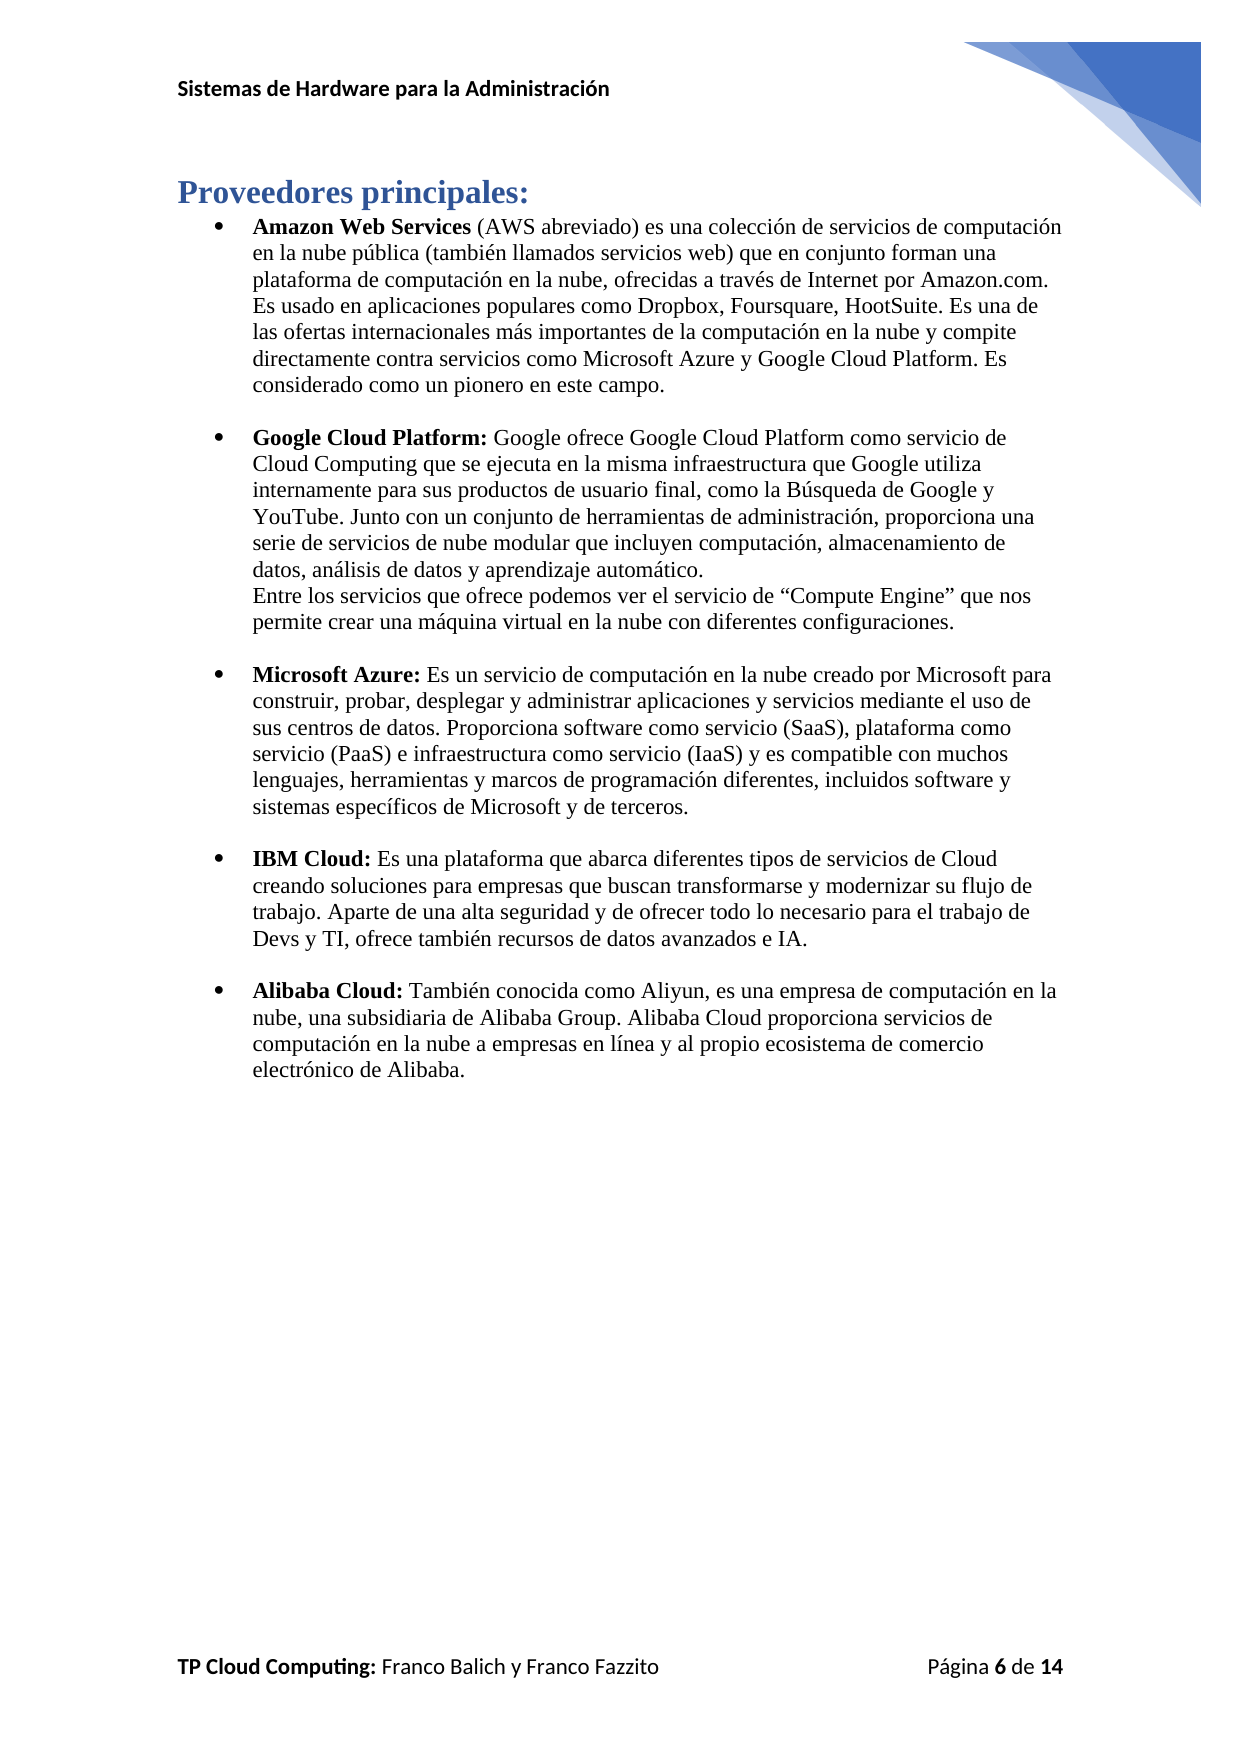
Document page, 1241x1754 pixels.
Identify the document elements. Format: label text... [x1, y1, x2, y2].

picture [962, 42, 1201, 208]
subtitle Proveedores principales: [177, 173, 1063, 211]
list Google Cloud Platform: Google ofrece Google Cloud Platform como servicio de Cloud Computing que se ejecuta en la misma infraestructura que Google utiliza internamente para sus productos de usuario final, como la Búsqueda de Google y YouTube. Junto con un conjunto de herramientas de administración, proporciona una serie de servicios de nube modular que incluyen computación, almacenamiento de datos, análisis de datos y aprendizaje automático. [215, 424, 1063, 582]
list Alibaba Cloud: También conocida como Aliyun, es una empresa de computación en la nube, una subsidiaria de Alibaba Group. Alibaba Cloud proporciona servicios de computación en la nube a empresas en línea y al propio ecosistema de comercio electrónico de Alibaba. [215, 977, 1063, 1083]
list Entre los servicios que ofrece podemos ver el servicio de “Compute Engine” que nos permite crear una máquina virtual en la nube con diferentes configuraciones. [252, 582, 1063, 635]
list Amazon Web Services (AWS abreviado) es una colección de servicios de computación en la nube pública (también llamados servicios web) que en conjunto forman una plataforma de computación en la nube, ofrecidas a través de Internet por Amazon.com. Es usado en aplicaciones populares como Dropbox, Foursquare, HootSuite. Es una de las ofertas internacionales más importantes de la computación en la nube y compite directamente contra servicios como Microsoft Azure y Google Cloud Platform. Es considerado como un pionero en este campo. [215, 213, 1063, 397]
list IBM Cloud: Es una plataforma que abarca diferentes tipos de servicios de Cloud creando soluciones para empresas que buscan transformarse y modernizar su flujo de trabajo. Aparte de una alta seguridad y de ofrecer todo lo necesario para el trabajo de Devs y TI, ofrece también recursos de datos avanzados e IA. [215, 846, 1063, 951]
list Microsoft Azure: Es un servicio de computación en la nube creado por Microsoft para construir, probar, desplegar y administrar aplicaciones y servicios mediante el uso de sus centros de datos. Proporciona software como servicio (SaaS), plataforma como servicio (PaaS) e infraestructura como servicio (IaaS) y es compatible con muchos lenguajes, herramientas y marcos de programación diferentes, incluidos software y sistemas específicos de Microsoft y de terceros. [215, 661, 1063, 819]
